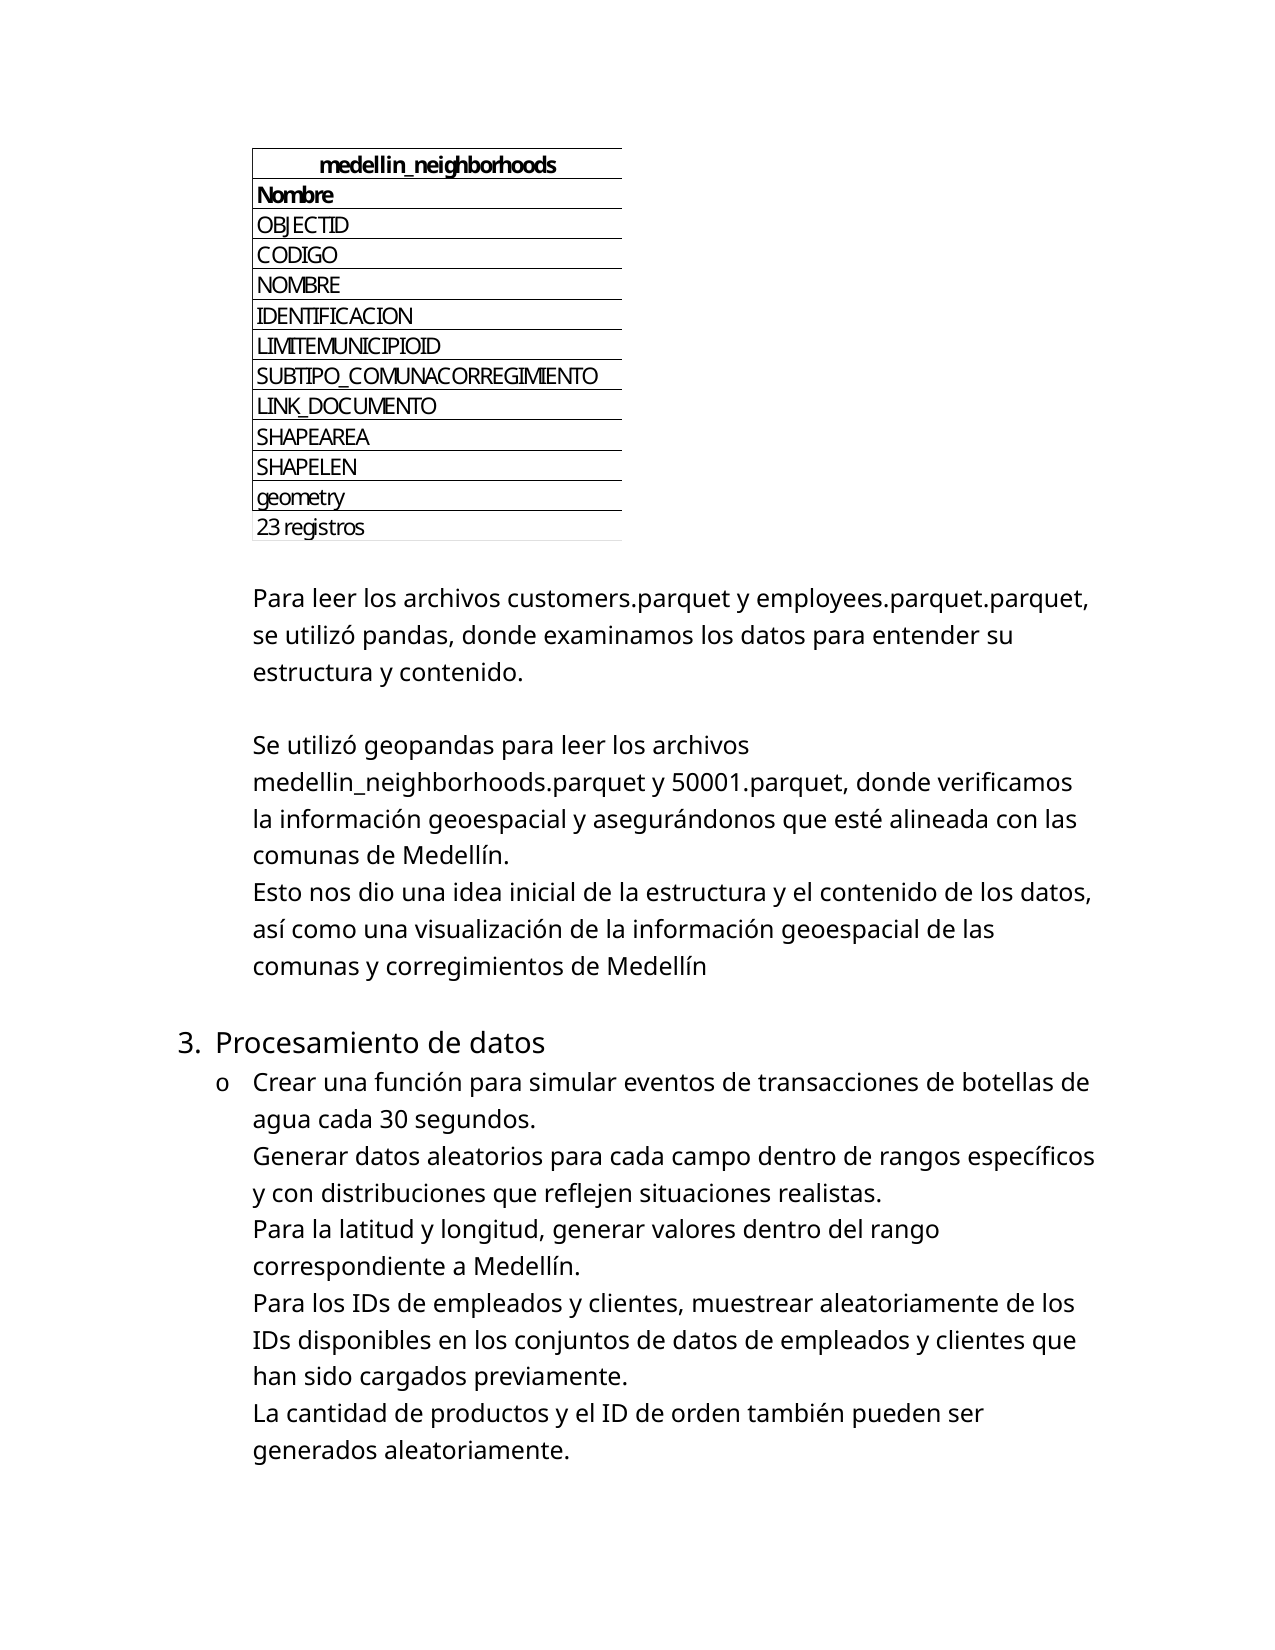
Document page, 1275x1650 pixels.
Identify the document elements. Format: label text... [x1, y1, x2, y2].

list Para la latitud y longitud, generar valores dentro del rango correspondiente a Medellín. [252, 1212, 1098, 1283]
list Se utilizó geopandas para leer los archivos medellin_neighborhoods.parquet y 50001.parquet, donde verificamos la información geoespacial y asegurándonos que esté alineada con las comunas de Medellín. [252, 728, 1098, 872]
list Para los IDs de empleados y clientes, muestrear aleatoriamente de los IDs disponibles en los conjuntos de datos de empleados y clientes que han sido cargados previamente. [252, 1286, 1098, 1393]
list La cantidad de productos y el ID de orden también pueden ser generados aleatoriamente. [252, 1396, 1098, 1467]
list Esto nos dio una idea inicial de la estructura y el contenido de los datos, así como una visualización de la información geoespacial de las comunas y corregimientos de Medellín [252, 875, 1098, 982]
list Procesamiento de datos [177, 1022, 1098, 1062]
list Para leer los archivos customers.parquet y employees.parquet.parquet, se utilizó pandas, donde examinamos los datos para entender su estructura y contenido. [252, 581, 1098, 688]
list Crear una función para simular eventos de transacciones de botellas de agua cada 30 segundos. [215, 1065, 1098, 1136]
list Generar datos aleatorios para cada campo dentro de rangos específicos y con distribuciones que reflejen situaciones realistas. [252, 1138, 1098, 1209]
